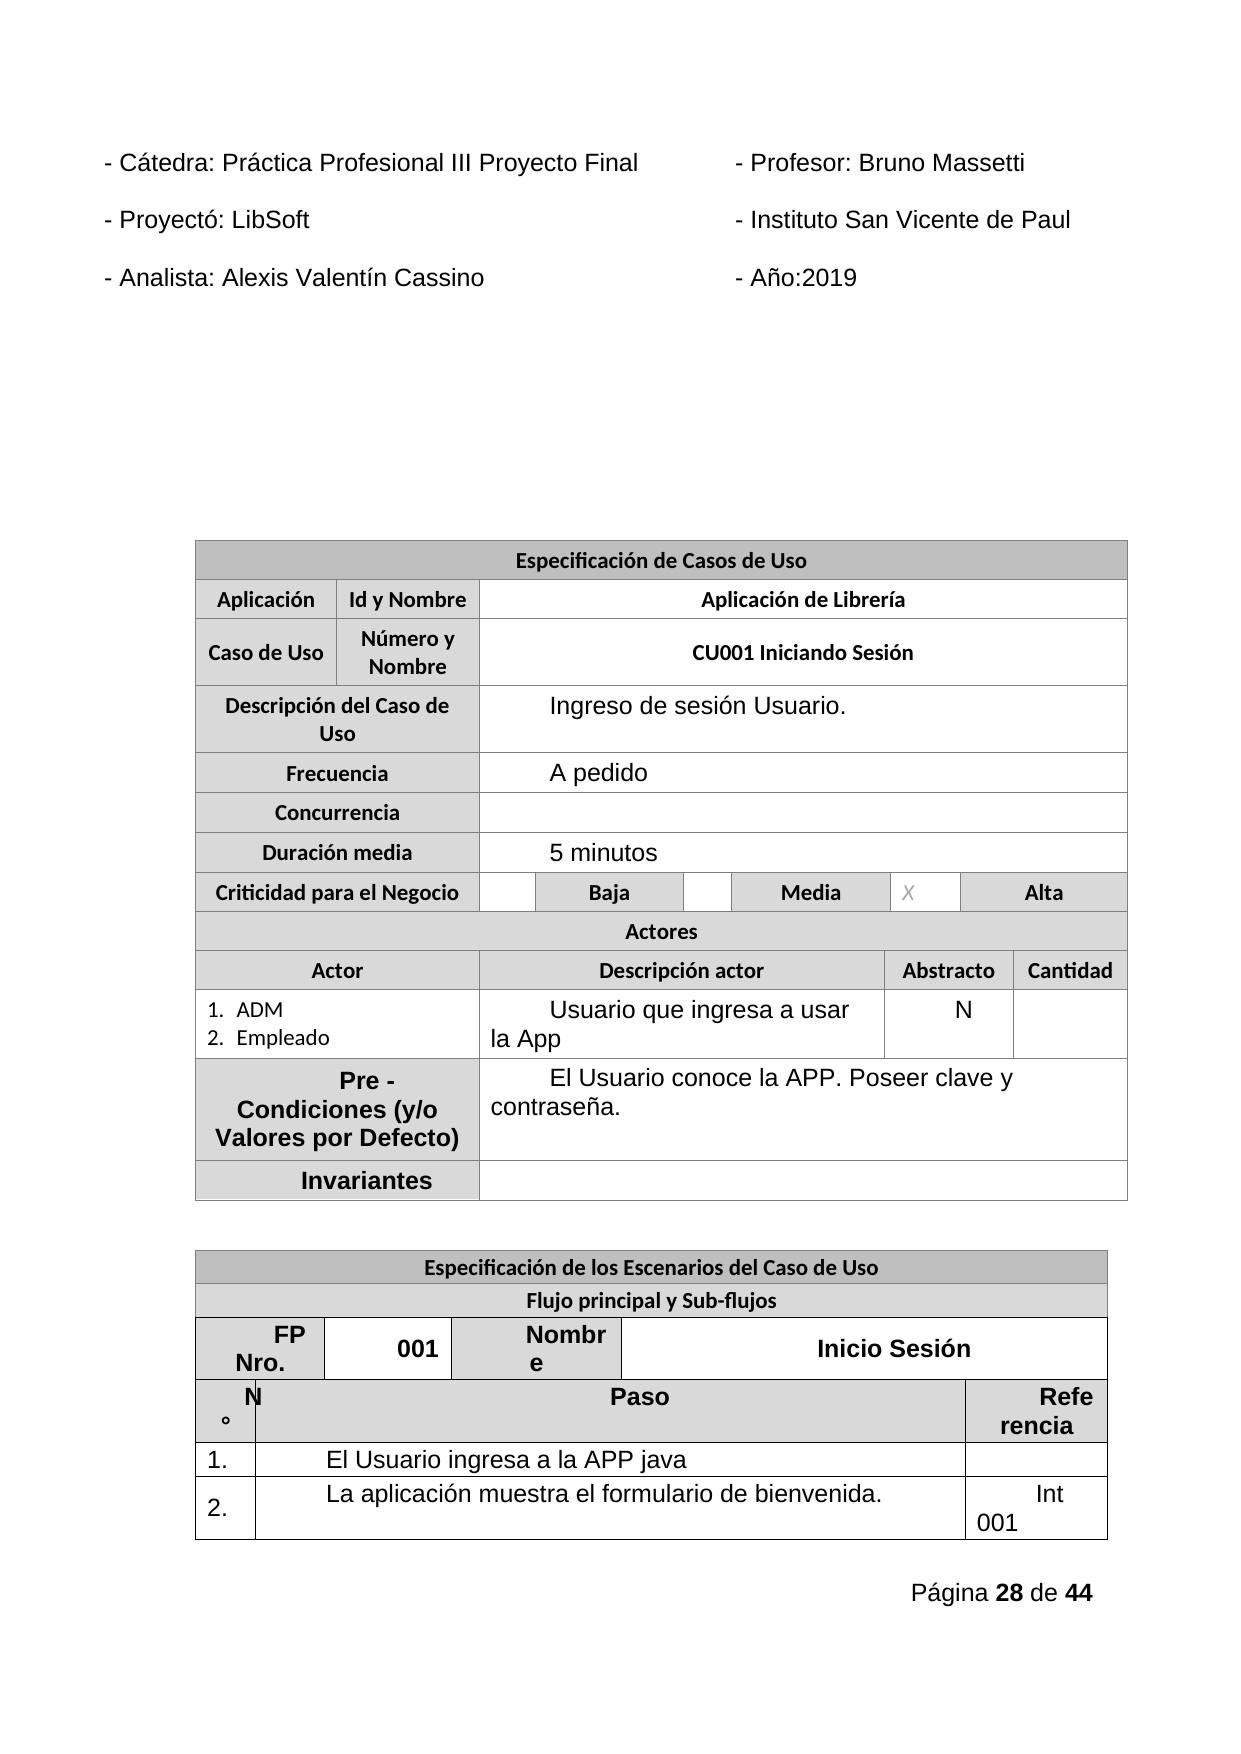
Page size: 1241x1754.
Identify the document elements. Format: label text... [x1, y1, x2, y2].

table_cell Pre - Condiciones (y/o Valores por Defecto) [196, 1059, 479, 1160]
table_cell Criticidad para el Negocio [196, 873, 479, 911]
table_cell Concurrencia [196, 793, 479, 832]
table_cell Ingreso de sesión Usuario. [480, 686, 1127, 752]
table_cell El Usuario conoce la APP. Poseer clave y contraseña. [480, 1059, 1127, 1160]
table_header Especificación de Casos de Uso [196, 541, 1127, 579]
table_cell [966, 1443, 1107, 1476]
table_cell Aplicación de Librería [480, 580, 1127, 618]
table_cell [1014, 990, 1127, 1057]
table_cell [684, 873, 731, 911]
table_cell Nombre [452, 1318, 621, 1379]
table_cell Paso [256, 1380, 965, 1442]
table_cell Usuario que ingresa a usar la App [480, 990, 884, 1057]
table_cell Frecuencia [196, 753, 479, 792]
table_cell Int 001 [966, 1477, 1107, 1539]
table_cell Actores [196, 912, 1127, 950]
table_cell 001 [325, 1318, 451, 1379]
table_cell Referencia [966, 1380, 1107, 1442]
table_cell Aplicación [196, 580, 336, 618]
table_cell N [885, 990, 1013, 1057]
table_cell A pedido [480, 753, 1127, 792]
table_header Especificación de los Escenarios del Caso de Uso [196, 1251, 1107, 1283]
table_cell Flujo principal y Sub-flujos [196, 1284, 1107, 1317]
table_cell Descripción del Caso de Uso [196, 686, 479, 752]
table_cell Actor [196, 951, 479, 989]
table_cell Duración media [196, 833, 479, 872]
table_cell Baja [536, 873, 683, 911]
table_cell El Usuario ingresa a la APP java [256, 1443, 965, 1476]
table_cell Cantidad [1014, 951, 1127, 989]
table_cell La aplicación muestra el formulario de bienvenida. [256, 1477, 965, 1539]
table_cell Número y Nombre [337, 619, 479, 685]
table_cell Id y Nombre [337, 580, 479, 618]
table_cell Descripción actor [480, 951, 884, 989]
table_cell FP Nro. [196, 1318, 324, 1379]
table_cell X [891, 873, 960, 911]
table_cell Alta [961, 873, 1127, 911]
table_cell Abstracto [885, 951, 1013, 989]
table_cell CU001 Iniciando Sesión [480, 619, 1127, 685]
table_cell Invariantes [196, 1161, 479, 1199]
table_cell [196, 1477, 255, 1539]
table_cell Caso de Uso [196, 619, 336, 685]
table_cell 5 minutos [480, 833, 1127, 872]
table_cell [480, 873, 535, 911]
table_cell [480, 1161, 1127, 1199]
table_cell [480, 793, 1127, 832]
table_cell [196, 1443, 255, 1476]
table_cell N° [196, 1380, 255, 1442]
table_cell Inicio Sesión [622, 1318, 1107, 1379]
table_cell ADM Empleado [196, 990, 479, 1057]
table_cell Media [732, 873, 890, 911]
